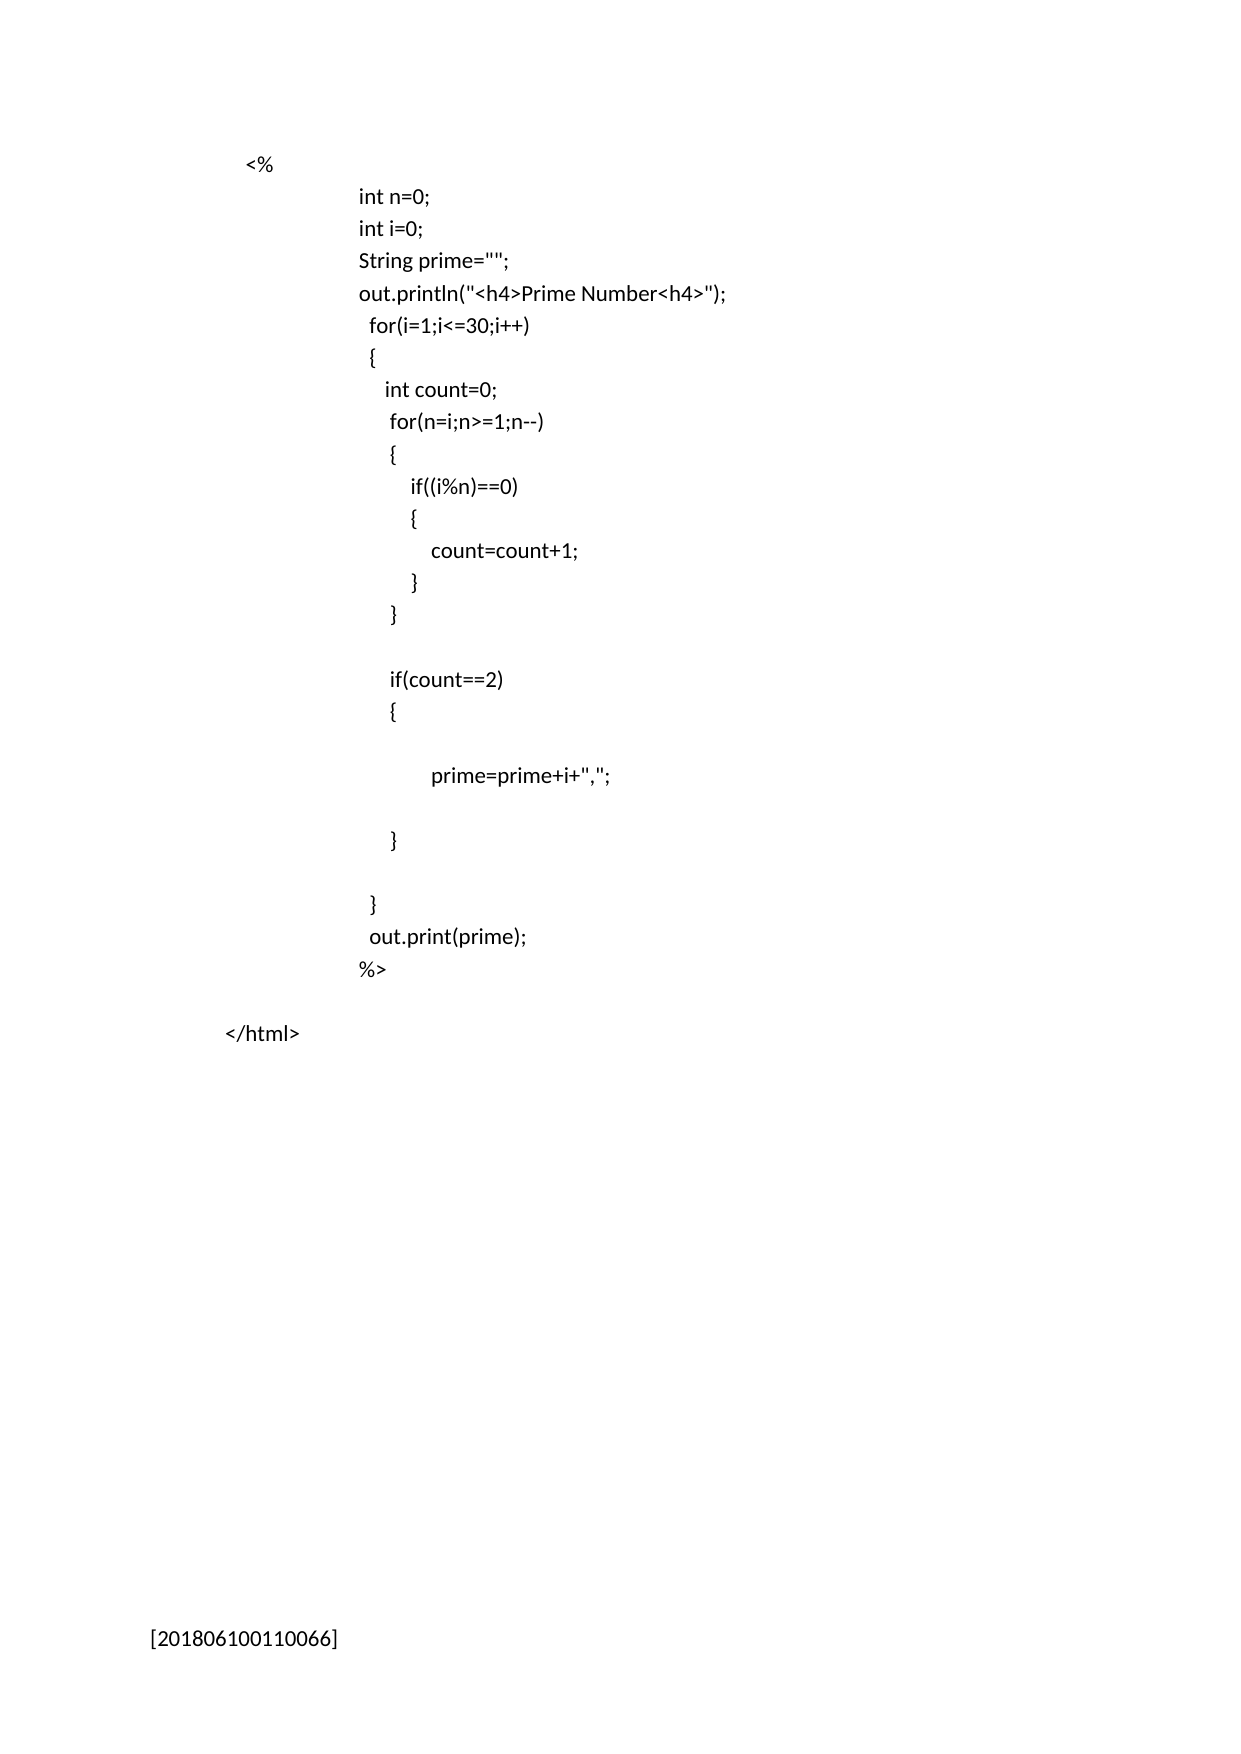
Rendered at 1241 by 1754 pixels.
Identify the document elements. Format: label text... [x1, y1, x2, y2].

list } [225, 890, 1090, 918]
list <% [225, 150, 1090, 178]
list for(i=1;i<=30;i++) [225, 311, 1090, 339]
list { [225, 697, 1090, 725]
list int i=0; [225, 214, 1090, 242]
list int count=0; [225, 375, 1090, 403]
list count=count+1; [225, 536, 1090, 564]
list } [225, 568, 1090, 596]
list %> [225, 955, 1090, 983]
list } [225, 826, 1090, 854]
list for(n=i;n>=1;n--) [225, 407, 1090, 436]
list if(count==2) [225, 665, 1090, 693]
list out.println("<h4>Prime Number<h4>"); [225, 279, 1090, 307]
list String prime=""; [225, 247, 1090, 274]
list out.print(prime); [225, 922, 1090, 951]
list } [225, 601, 1090, 629]
list if((i%n)==0) [225, 472, 1090, 500]
list </html> [225, 1019, 1090, 1047]
list { [225, 504, 1090, 532]
list prime=prime+i+","; [225, 762, 1090, 789]
list { [225, 440, 1090, 468]
list int n=0; [225, 182, 1090, 210]
list { [225, 343, 1090, 371]
